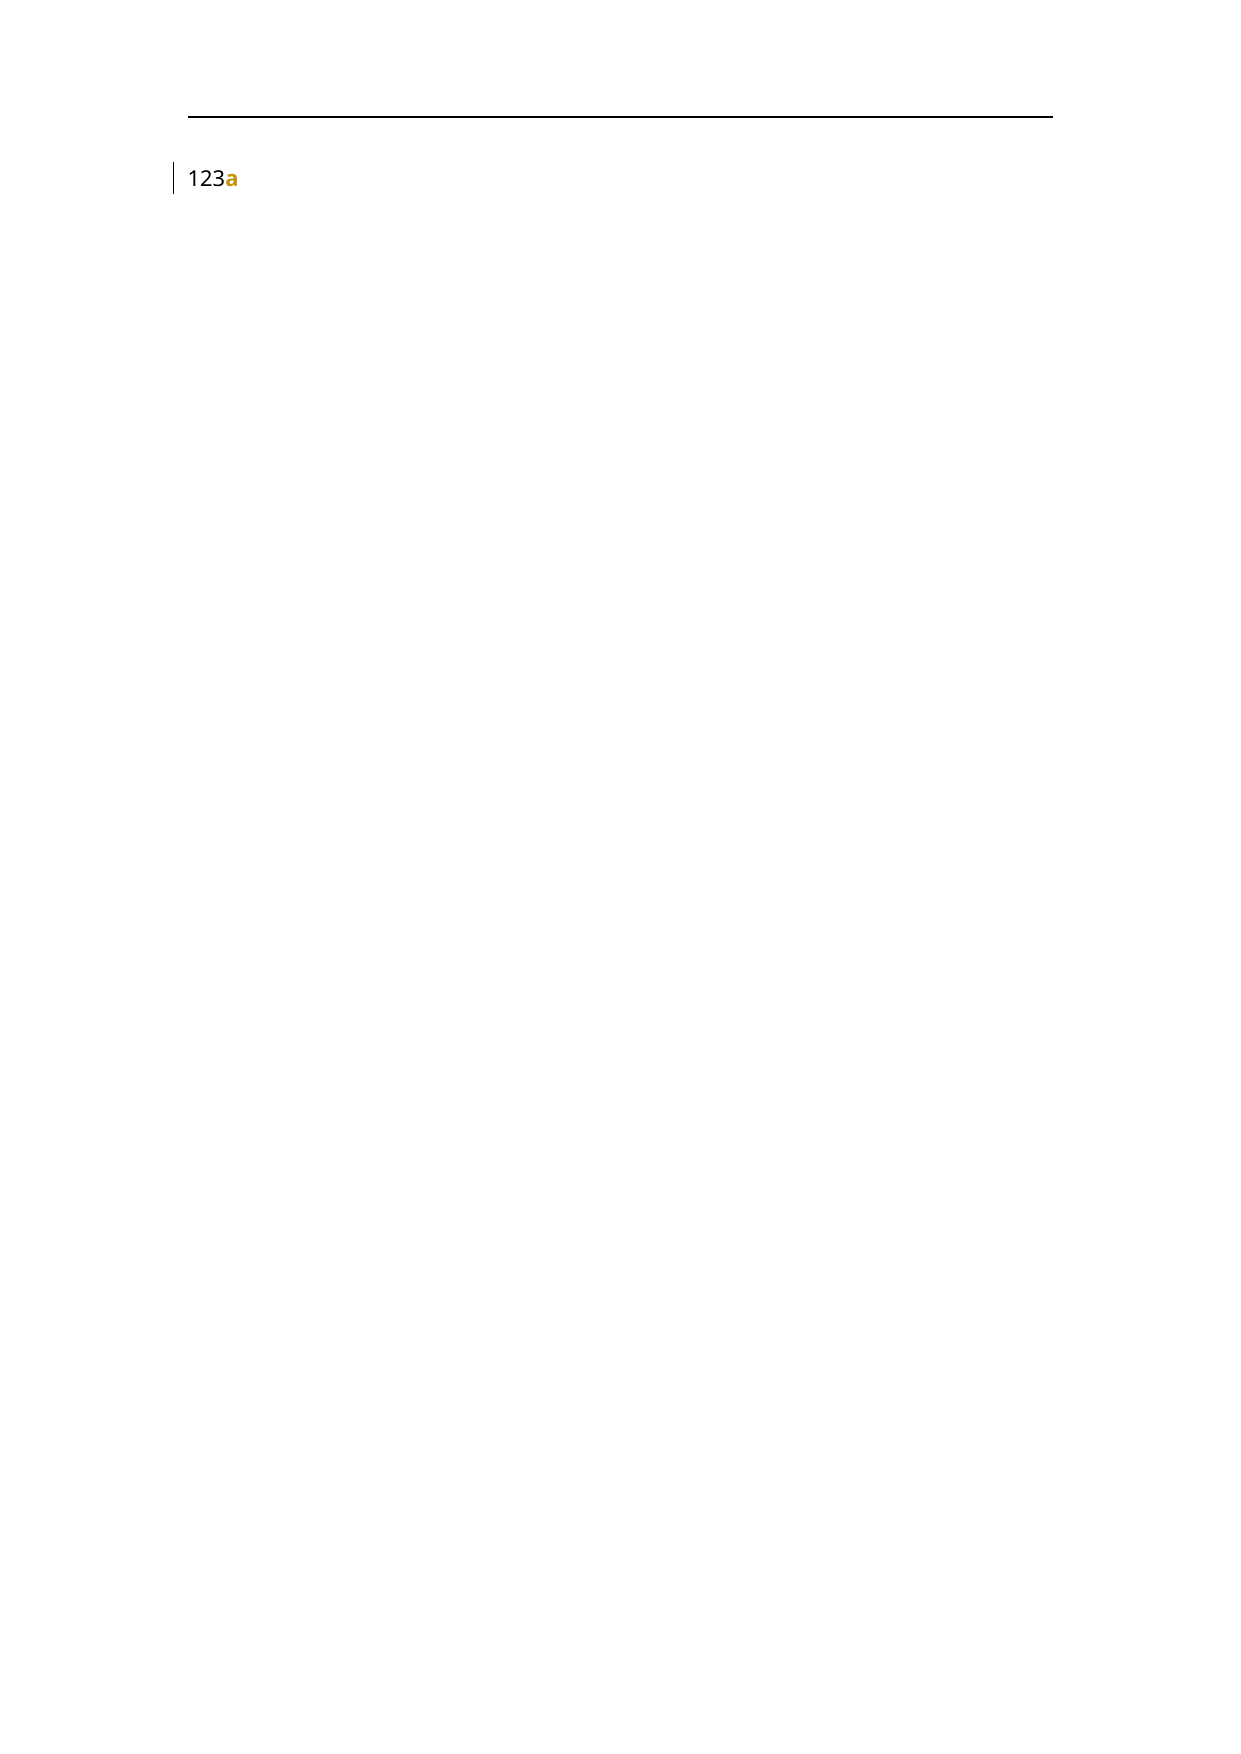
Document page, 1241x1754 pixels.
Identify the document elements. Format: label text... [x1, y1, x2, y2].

text 123a [187, 162, 1053, 194]
